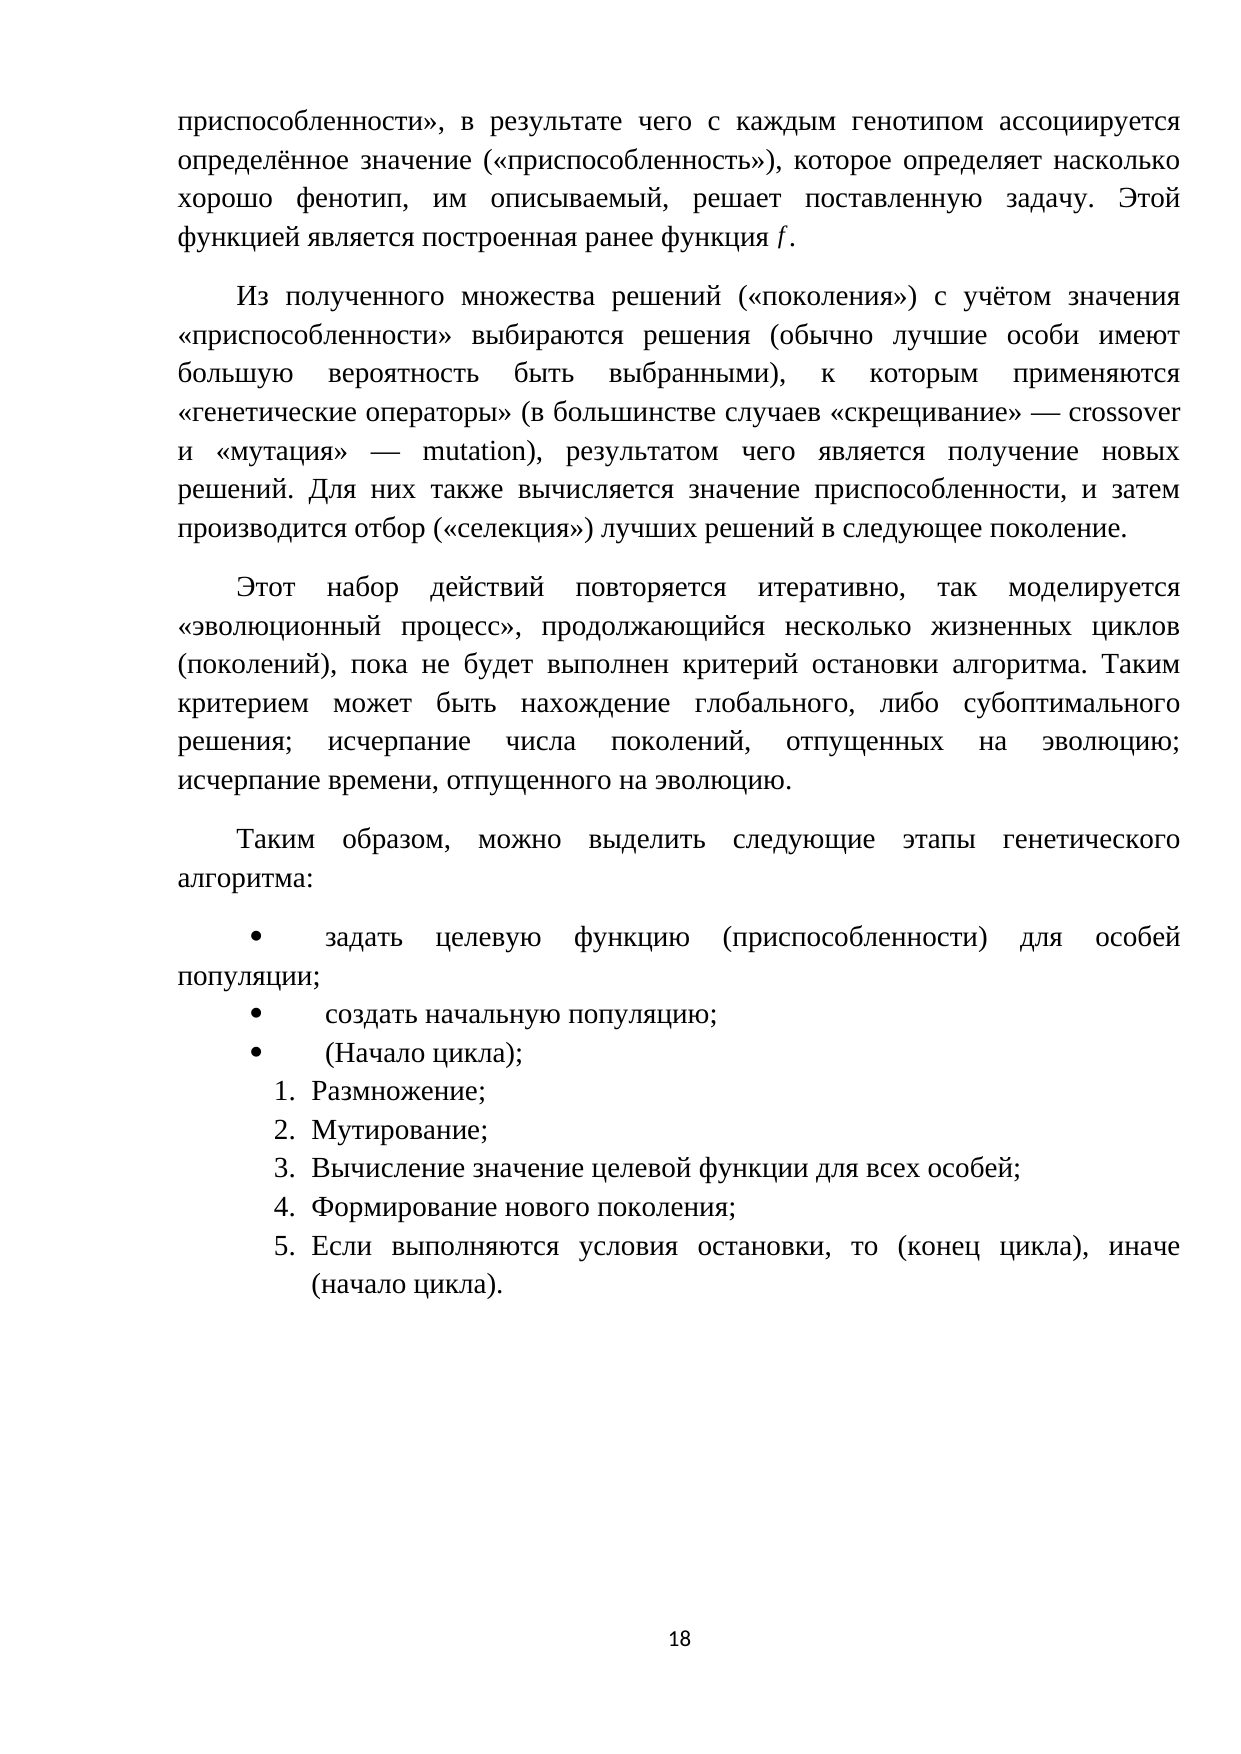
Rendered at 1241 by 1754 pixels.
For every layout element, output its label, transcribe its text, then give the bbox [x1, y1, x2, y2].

list задать целевую функцию (приспособленности) для особей популяции; [177, 919, 1181, 991]
text Таким образом, можно выделить следующие этапы генетического алгоритма: [177, 821, 1181, 893]
list Вычисление значение целевой функции для всех особей; [274, 1151, 1181, 1184]
list Если выполняются условия остановки, то (конец цикла), иначе (начало цикла). [274, 1228, 1181, 1300]
list Размножение; [274, 1073, 1181, 1107]
list Мутирование; [274, 1112, 1181, 1146]
list создать начальную популяцию; [177, 996, 1181, 1030]
text Из полученного множества решений («поколения») с учётом значения «приспособленности» выбираются решения (обычно лучшие особи имеют большую вероятность быть выбранными), к которым применяются «генетические операторы» (в большинстве случаев «скрещивание» — crossover и «мутация» — mutation), результатом чего является получение новых решений. Для них также вычисляется значение приспособленности, и затем производится отбор («селекция») лучших решений в следующее поколение. [177, 278, 1181, 543]
list (Начало цикла); [177, 1035, 1181, 1068]
list Формирование нового поколения; [274, 1189, 1181, 1223]
text Этот набор действий повторяется итеративно, так моделируется «эволюционный процесс», продолжающийся несколько жизненных циклов (поколений), пока не будет выполнен критерий остановки алгоритма. Таким критерием может быть нахождение глобального, либо субоптимального решения; исчерпание числа поколений, отпущенных на эволюцию; исчерпание времени, отпущенного на эволюцию. [177, 569, 1181, 795]
